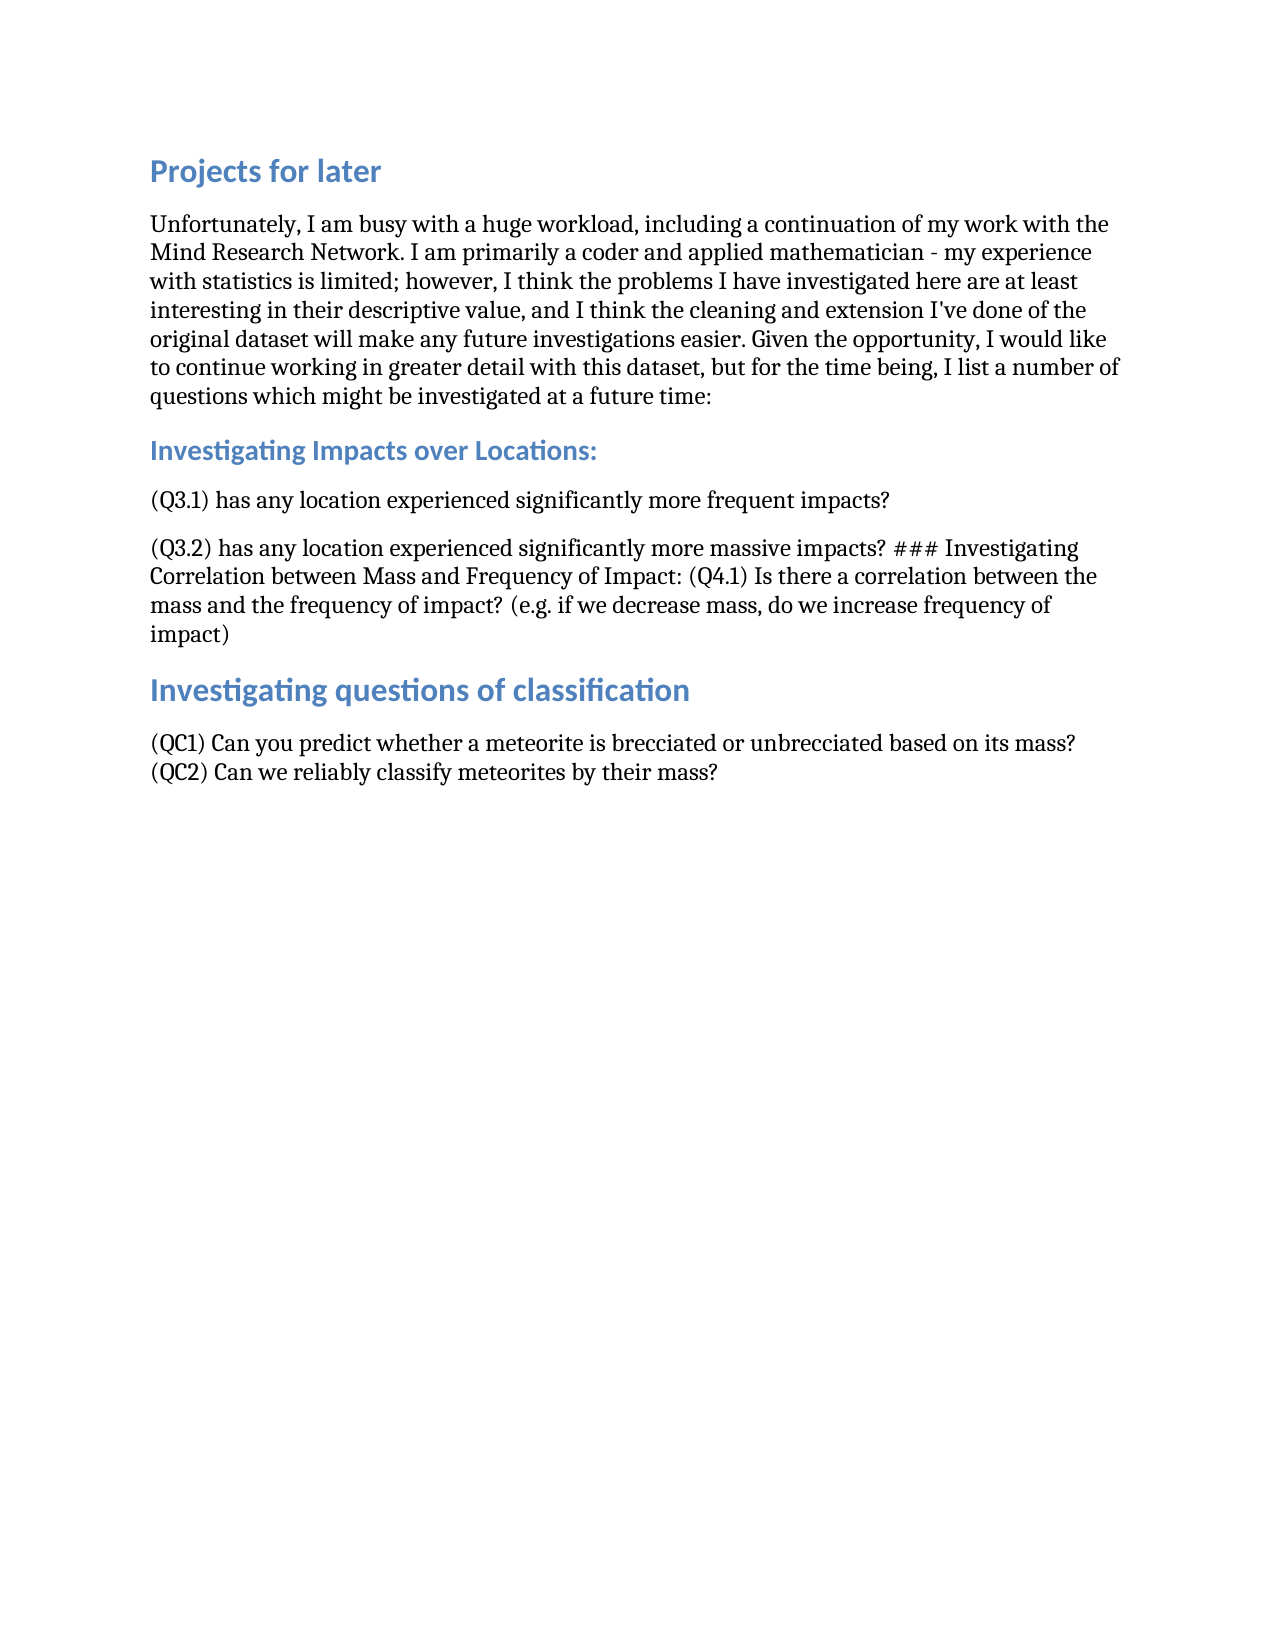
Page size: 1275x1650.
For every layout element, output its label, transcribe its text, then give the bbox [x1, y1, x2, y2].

subtitle Projects for later [150, 150, 1125, 191]
subtitle Investigating questions of classification [150, 669, 1125, 710]
text (Q3.2) has any location experienced significantly more massive impacts? ### Investigating Correlation between Mass and Frequency of Impact: (Q4.1) Is there a correlation between the mass and the frequency of impact? (e.g. if we decrease mass, do we increase frequency of impact) [150, 533, 1125, 648]
text Unfortunately, I am busy with a huge workload, including a continuation of my work with the Mind Research Network. I am primarily a coder and applied mathematician - my experience with statistics is limited; however, I think the problems I have investigated here are at least interesting in their descriptive value, and I think the cleaning and extension I've done of the original dataset will make any future investigations easier. Given the opportunity, I would like to continue working in greater detail with this dataset, but for the time being, I list a number of questions which might be investigated at a future time: [150, 209, 1125, 411]
text (QC1) Can you predict whether a meteorite is brecciated or unbrecciated based on its mass? (QC2) Can we reliably classify meteorites by their mass? [150, 729, 1125, 786]
text (Q3.1) has any location experienced significantly more frequent impacts? [150, 486, 1125, 515]
subtitle Investigating Impacts over Locations: [150, 432, 1125, 467]
